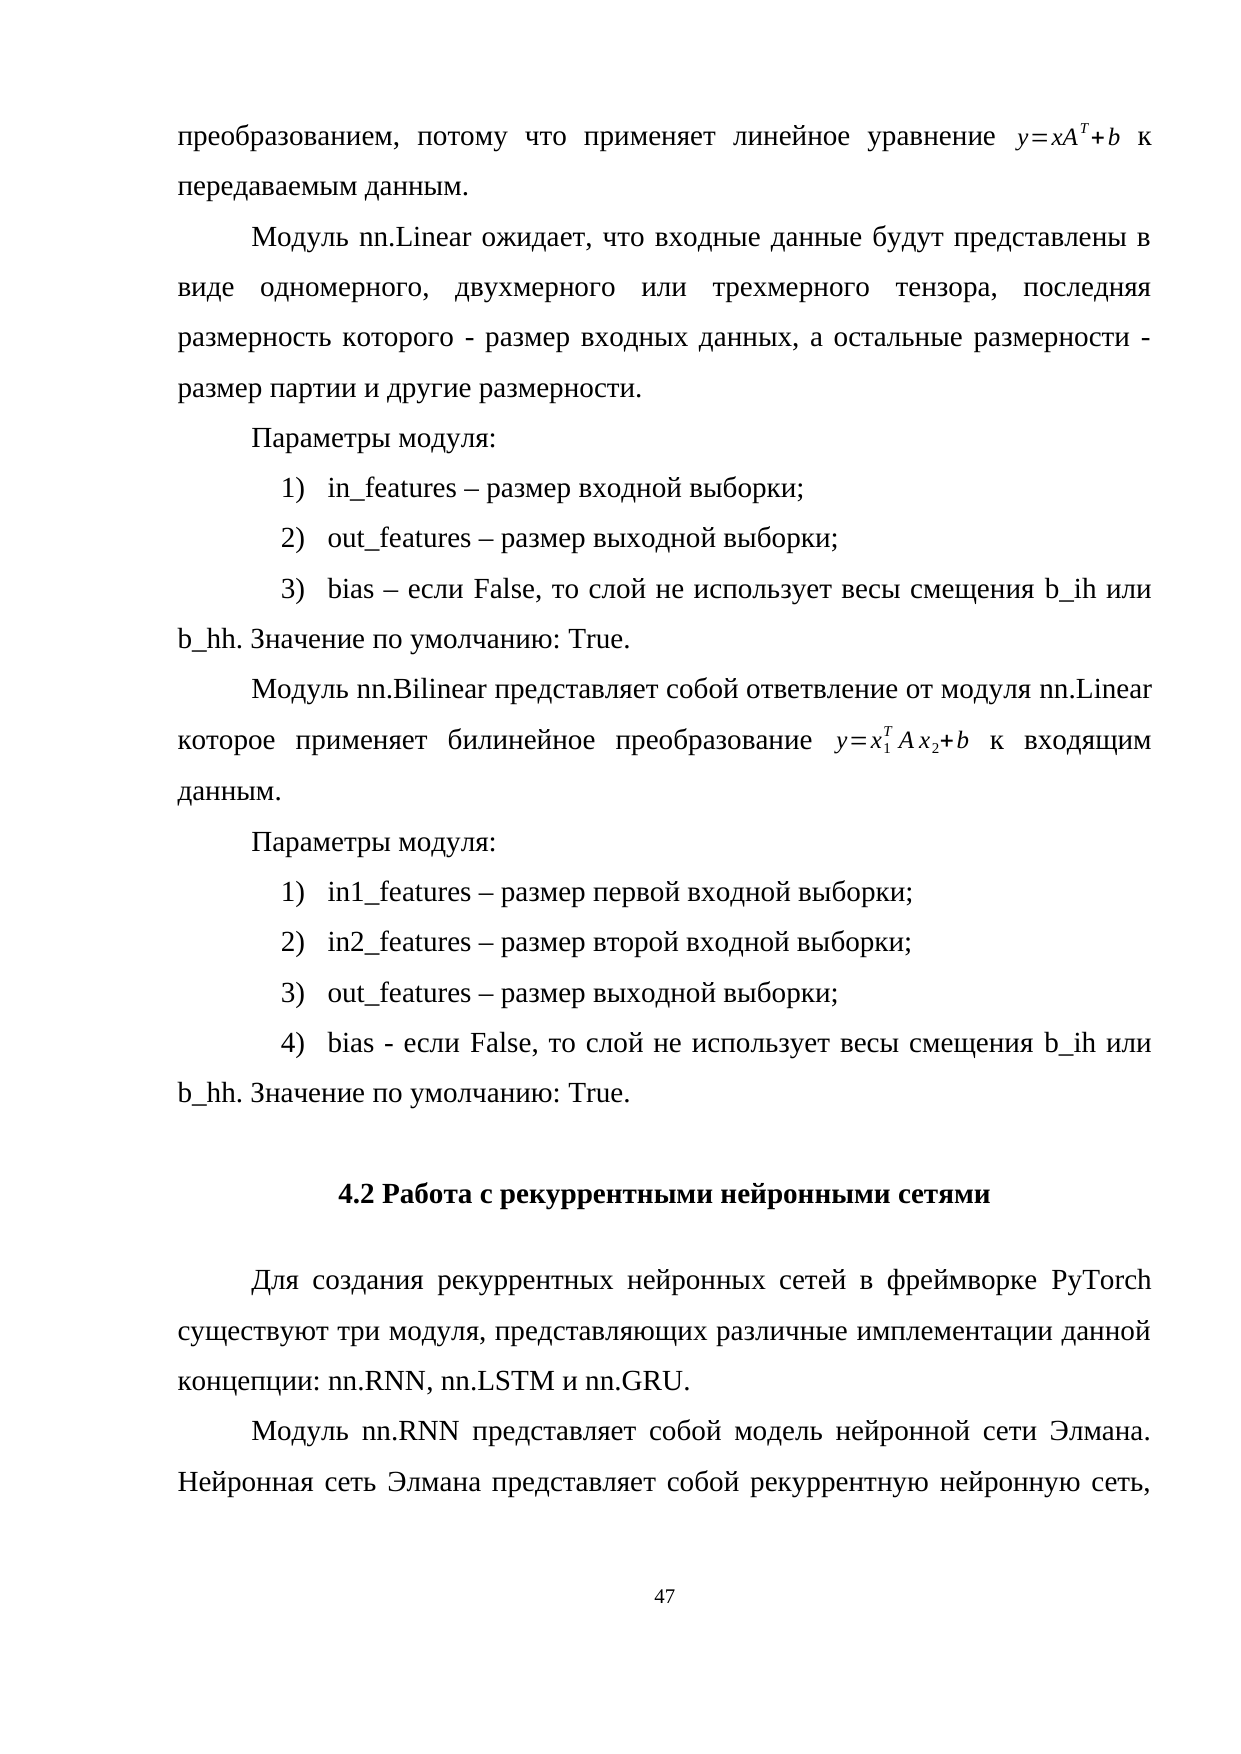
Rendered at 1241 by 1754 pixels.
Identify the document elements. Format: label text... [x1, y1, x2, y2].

list in2_features – размер второй входной выборки; [177, 924, 1152, 958]
list out_features – размер выходной выборки; [177, 521, 1152, 554]
list bias – если False, то слой не использует весы смещения b_ih или b_hh. Значение по умолчанию: True. [177, 571, 1152, 655]
text Модуль nn.Bilinear представляет собой ответвление от модуля nn.Linear которое применяет билинейное преобразование к входящим данным. [177, 672, 1152, 807]
text Модуль nn.Linear ожидает, что входные данные будут представлены в виде одномерного, двухмерного или трехмерного тензора, последняя размерность которого - размер входных данных, а остальные размерности - размер партии и другие размерности. [177, 219, 1152, 403]
list bias - если False, то слой не использует весы смещения b_ih или b_hh. Значение по умолчанию: True. [177, 1025, 1152, 1109]
subtitle 4.2 Работа с рекуррентными нейронными сетями [177, 1176, 1152, 1209]
list in1_features – размер первой входной выборки; [177, 874, 1152, 908]
list in_features – размер входной выборки; [177, 470, 1152, 504]
text Параметры модуля: [177, 824, 1152, 857]
text Параметры модуля: [177, 420, 1152, 453]
list out_features – размер выходной выборки; [177, 975, 1152, 1008]
text Для создания рекуррентных нейронных сетей в фреймворке PyTorch существуют три модуля, представляющих различные имплементации данной концепции: nn.RNN, nn.LSTM и nn.GRU. [177, 1262, 1152, 1397]
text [177, 118, 1152, 202]
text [177, 1413, 1152, 1497]
